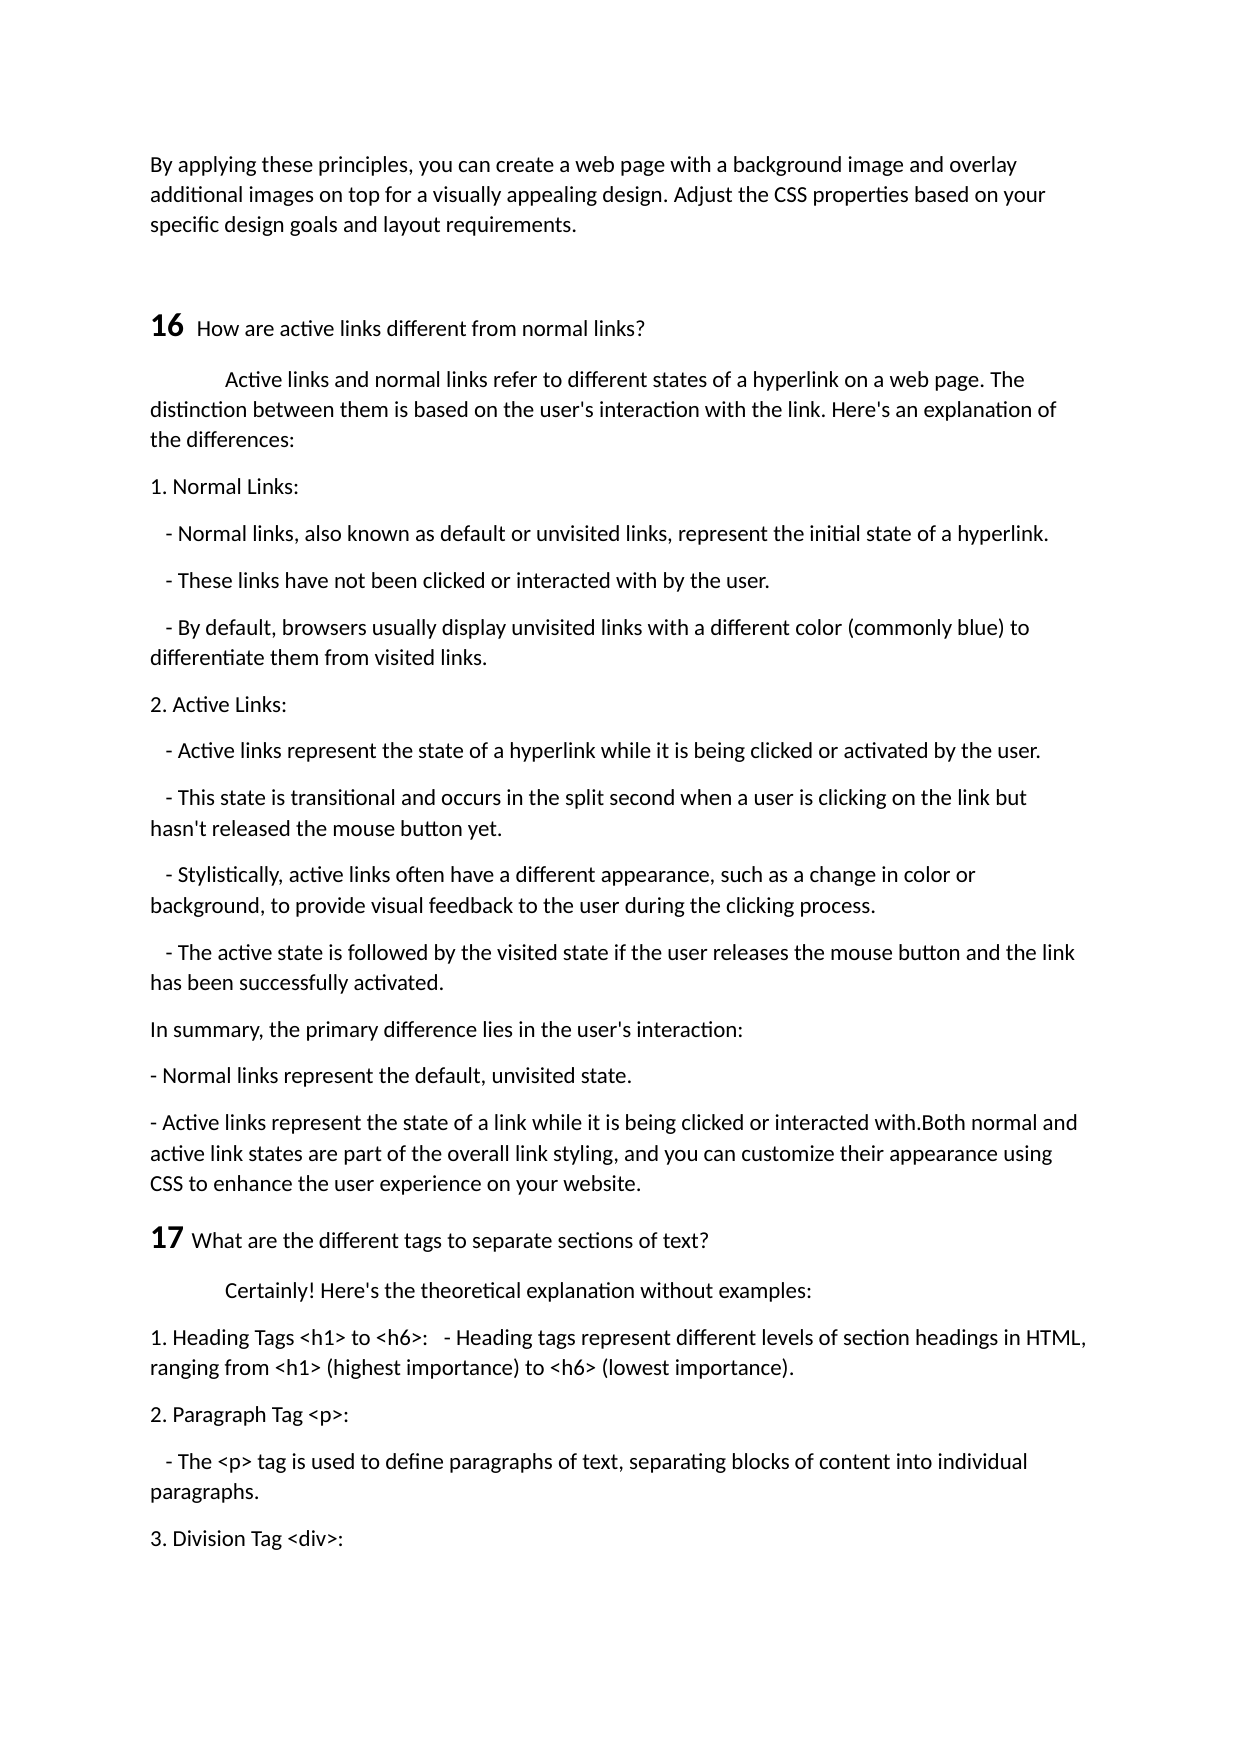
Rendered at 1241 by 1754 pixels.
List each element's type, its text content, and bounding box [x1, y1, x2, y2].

text 2. Paragraph Tag <p>: [150, 1400, 1090, 1428]
text - The active state is followed by the visited state if the user releases the mouse button and the link has been successfully activated. [150, 938, 1090, 996]
text In summary, the primary difference lies in the user's interaction: [150, 1015, 1090, 1043]
text - Active links represent the state of a hyperlink while it is being clicked or activated by the user. [150, 737, 1090, 765]
text - By default, browsers usually display unvisited links with a different color (commonly blue) to differentiate them from visited links. [150, 613, 1090, 671]
text Certainly! Here's the theoretical explanation without examples: [150, 1276, 1090, 1304]
text - These links have not been clicked or interacted with by the user. [150, 566, 1090, 594]
text 3. Division Tag <div>: [150, 1524, 1090, 1552]
text - Normal links, also known as default or unvisited links, represent the initial state of a hyperlink. [150, 519, 1090, 547]
text By applying these principles, you can create a web page with a background image and overlay additional images on top for a visually appealing design. Adjust the CSS properties based on your specific design goals and layout requirements. [150, 150, 1090, 238]
text 2. Active Links: [150, 690, 1090, 718]
text 17 What are the different tags to separate sections of text? [150, 1216, 1090, 1257]
text 16 How are active links different from normal links? [150, 304, 1090, 345]
text 1. Normal Links: [150, 472, 1090, 500]
text - Normal links represent the default, unvisited state. [150, 1062, 1090, 1090]
text - Active links represent the state of a link while it is being clicked or interacted with.Both normal and active link states are part of the overall link styling, and you can customize their appearance using CSS to enhance the user experience on your website. [150, 1108, 1090, 1197]
text - Stylistically, active links often have a different appearance, such as a change in color or background, to provide visual feedback to the user during the clicking process. [150, 861, 1090, 919]
text Active links and normal links refer to different states of a hyperlink on a web page. The distinction between them is based on the user's interaction with the link. Here's an explanation of the differences: [150, 365, 1090, 453]
text 1. Heading Tags <h1> to <h6>: - Heading tags represent different levels of section headings in HTML, ranging from <h1> (highest importance) to <h6> (lowest importance). [150, 1323, 1090, 1382]
text - The <p> tag is used to define paragraphs of text, separating blocks of content into individual paragraphs. [150, 1447, 1090, 1506]
text - This state is transitional and occurs in the split second when a user is clicking on the link but hasn't released the mouse button yet. [150, 783, 1090, 842]
